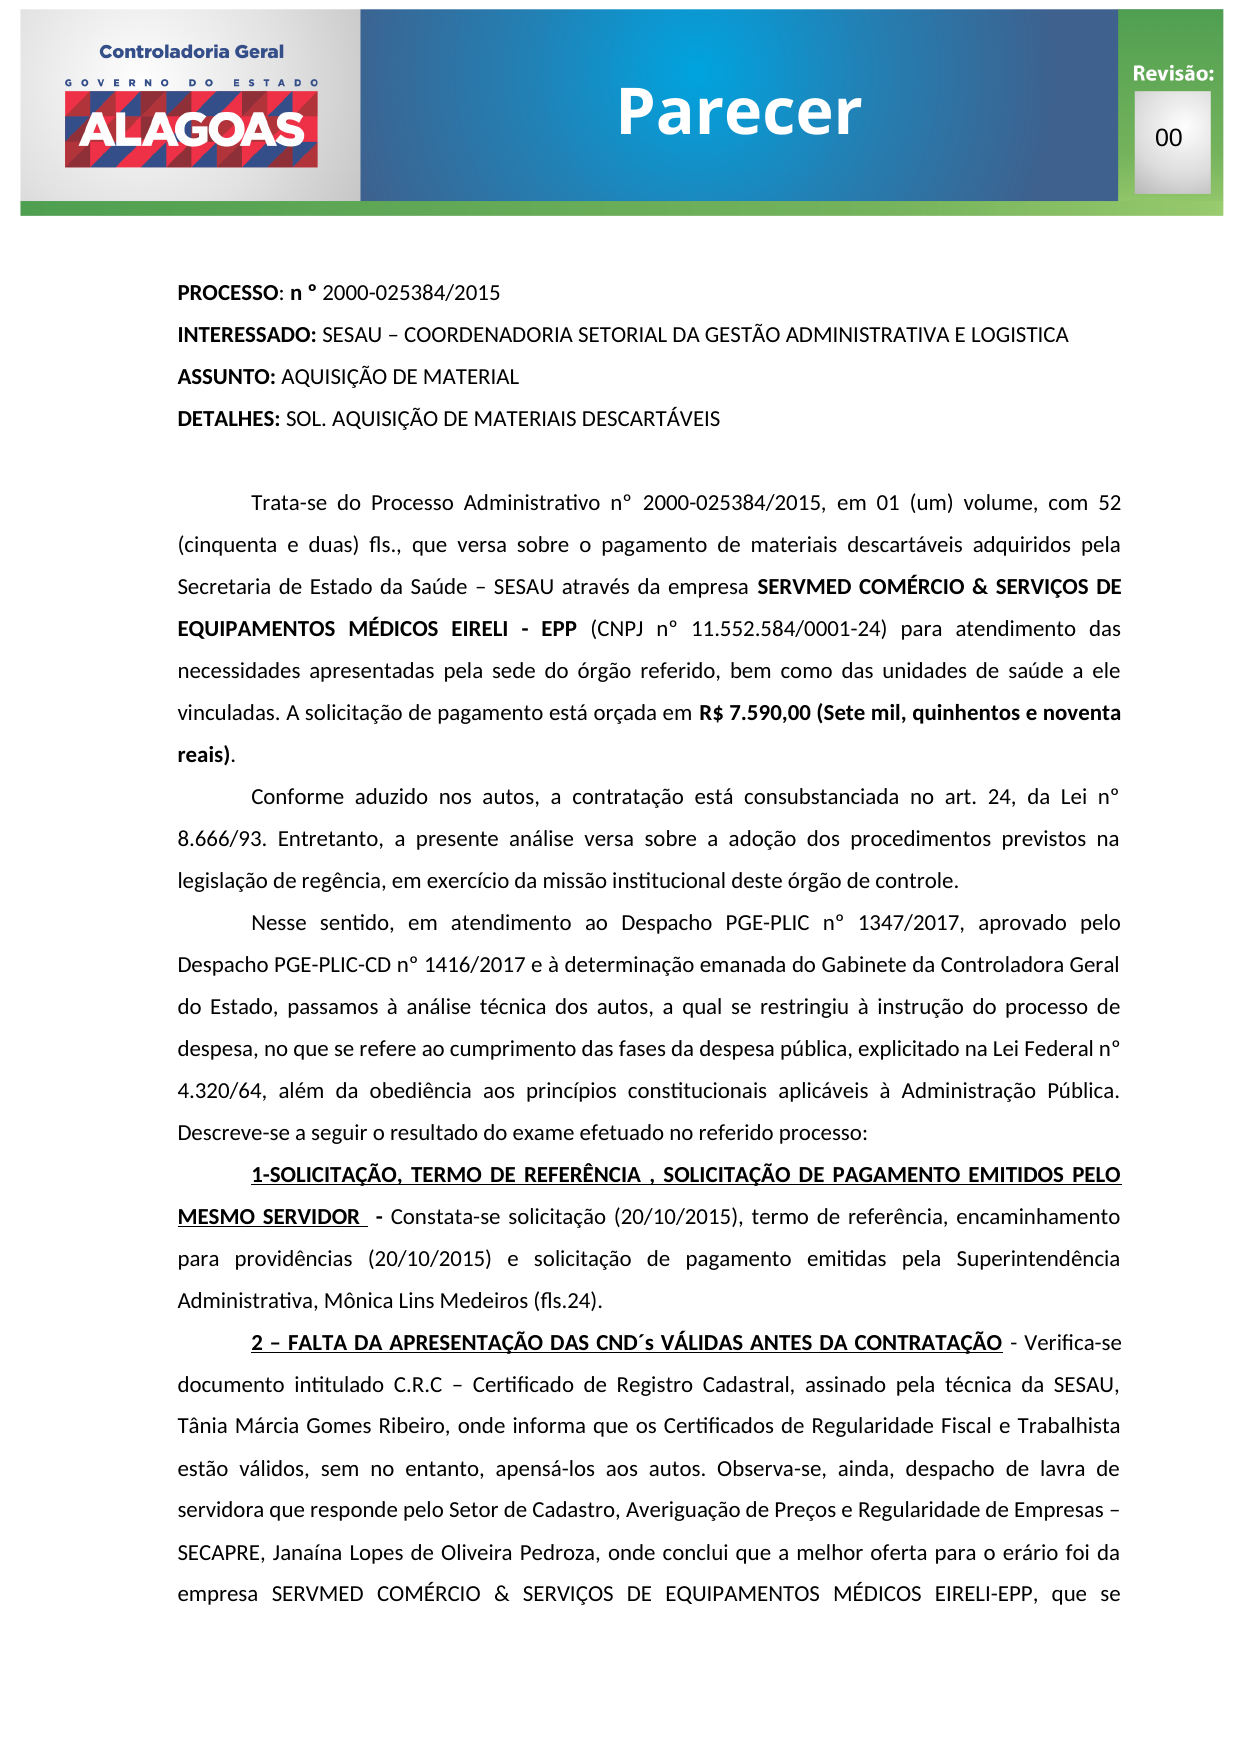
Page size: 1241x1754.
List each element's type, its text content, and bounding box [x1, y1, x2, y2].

text Trata-se do Processo Administrativo nº 2000-025384/2015, em 01 (um) volume, com 52 (cinquenta e duas) fls., que versa sobre o pagamento de materiais descartáveis adquiridos pela Secretaria de Estado da Saúde – SESAU através da empresa SERVMED COMÉRCIO & SERVIÇOS DE EQUIPAMENTOS MÉDICOS EIRELI - EPP (CNPJ nº 11.552.584/0001-24) para atendimento das necessidades apresentadas pela sede do órgão referido, bem como das unidades de saúde a ele vinculadas. A solicitação de pagamento está orçada em R$ 7.590,00 (Sete mil, quinhentos e noventa reais). [177, 488, 1122, 768]
text PROCESSO: n º 2000-025384/2015 [177, 278, 1122, 306]
text DETALHES: SOL. AQUISIÇÃO DE MATERIAIS DESCARTÁVEIS [177, 404, 1122, 432]
text Nesse sentido, em atendimento ao Despacho PGE-PLIC nº 1347/2017, aprovado pelo Despacho PGE-PLIC-CD nº 1416/2017 e à determinação emanada do Gabinete da Controladora Geral do Estado, passamos à análise técnica dos autos, a qual se restringiu à instrução do processo de despesa, no que se refere ao cumprimento das fases da despesa pública, explicitado na Lei Federal nº 4.320/64, além da obediência aos princípios constitucionais aplicáveis à Administração Pública. Descreve-se a seguir o resultado do exame efetuado no referido processo: [177, 908, 1122, 1146]
text ASSUNTO: AQUISIÇÃO DE MATERIAL [177, 362, 1122, 390]
text Conforme aduzido nos autos, a contratação está consubstanciada no art. 24, da Lei nº 8.666/93. Entretanto, a presente análise versa sobre a adoção dos procedimentos previstos na legislação de regência, em exercício da missão institucional deste órgão de controle. [177, 782, 1122, 894]
text INTERESSADO: SESAU – COORDENADORIA SETORIAL DA GESTÃO ADMINISTRATIVA E LOGISTICA [177, 320, 1122, 348]
text 1-SOLICITAÇÃO, TERMO DE REFERÊNCIA , SOLICITAÇÃO DE PAGAMENTO EMITIDOS PELO MESMO SERVIDOR - Constata-se solicitação (20/10/2015), termo de referência, encaminhamento para providências (20/10/2015) e solicitação de pagamento emitidas pela Superintendência Administrativa, Mônica Lins Medeiros (fls.24). [177, 1160, 1122, 1314]
picture [20, 9, 1224, 216]
